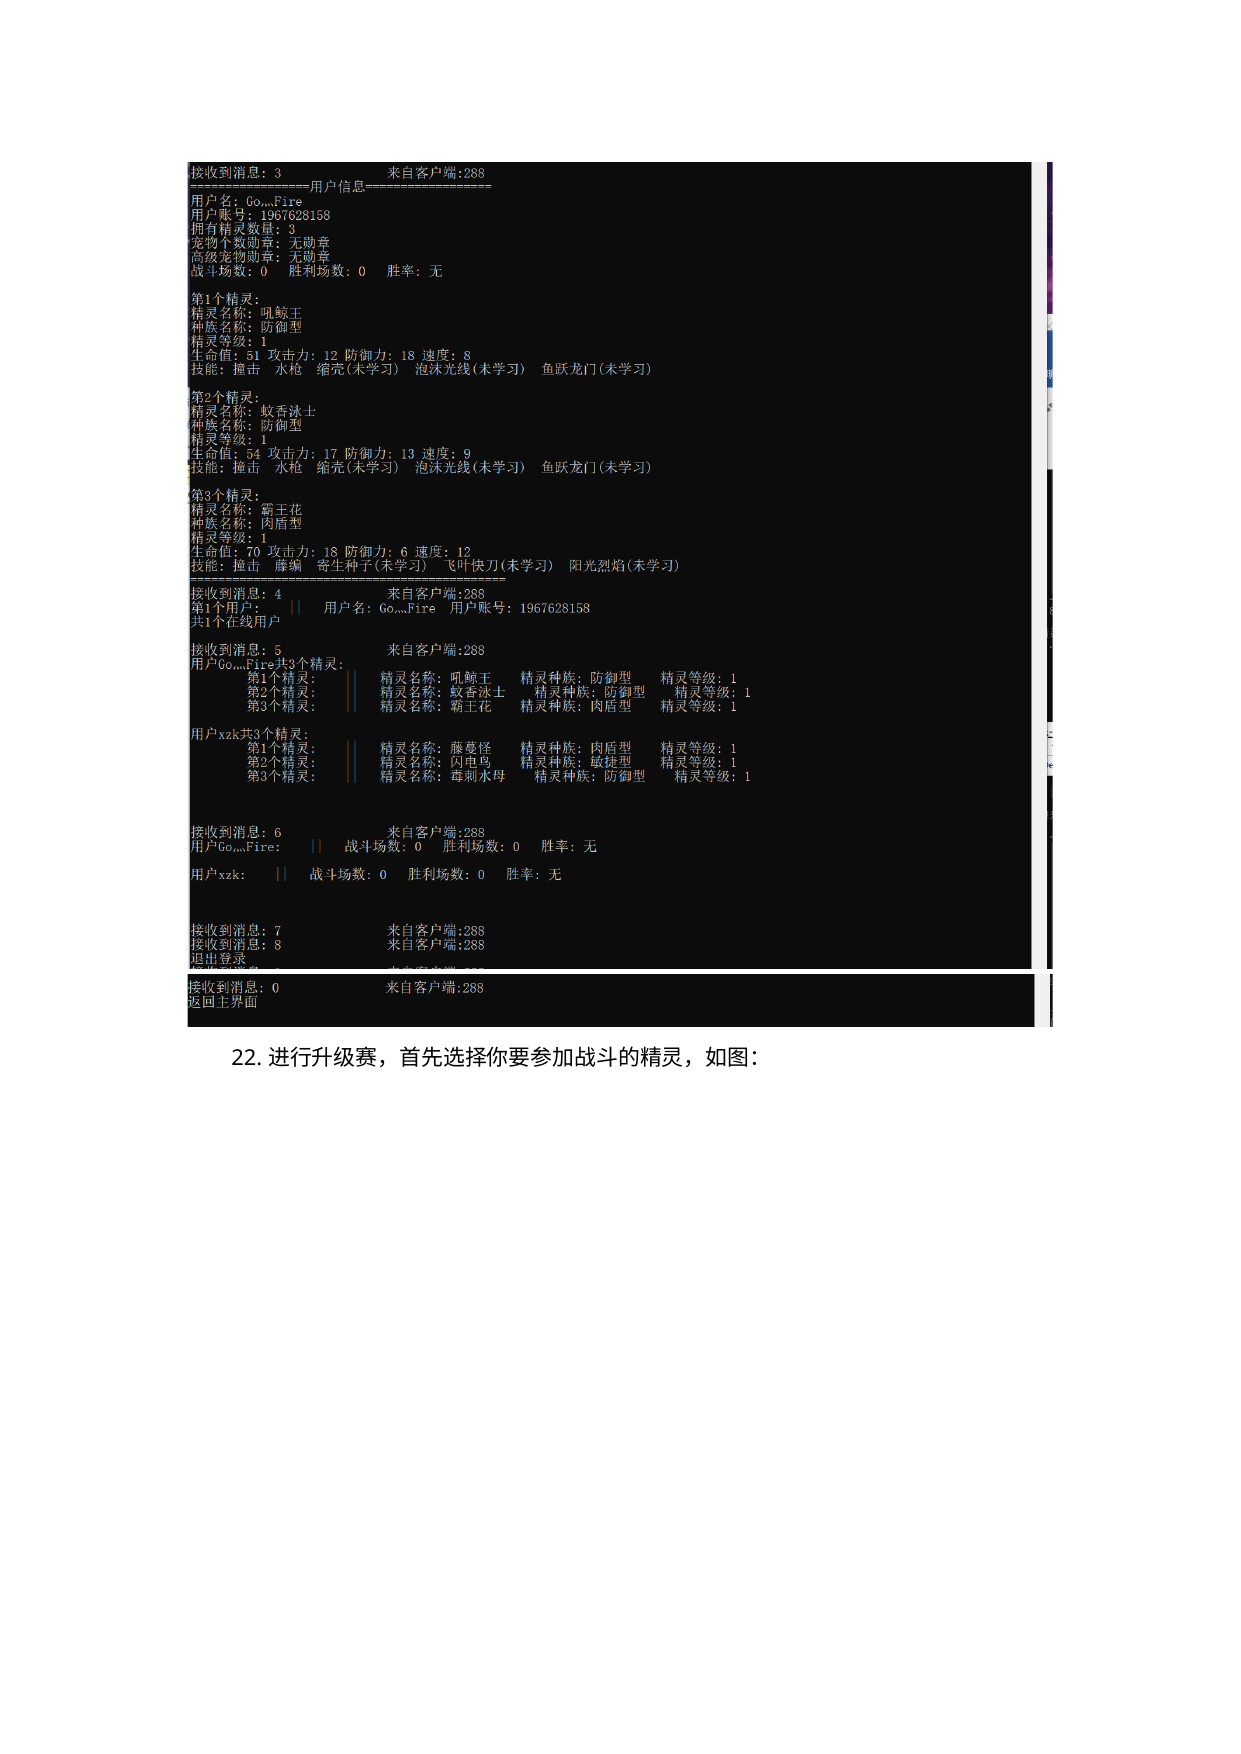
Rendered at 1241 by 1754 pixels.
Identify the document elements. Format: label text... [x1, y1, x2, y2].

picture [187, 162, 1053, 969]
picture [187, 974, 1053, 1027]
text 22. 进行升级赛，首先选择你要参加战斗的精灵，如图： [187, 1039, 1053, 1072]
